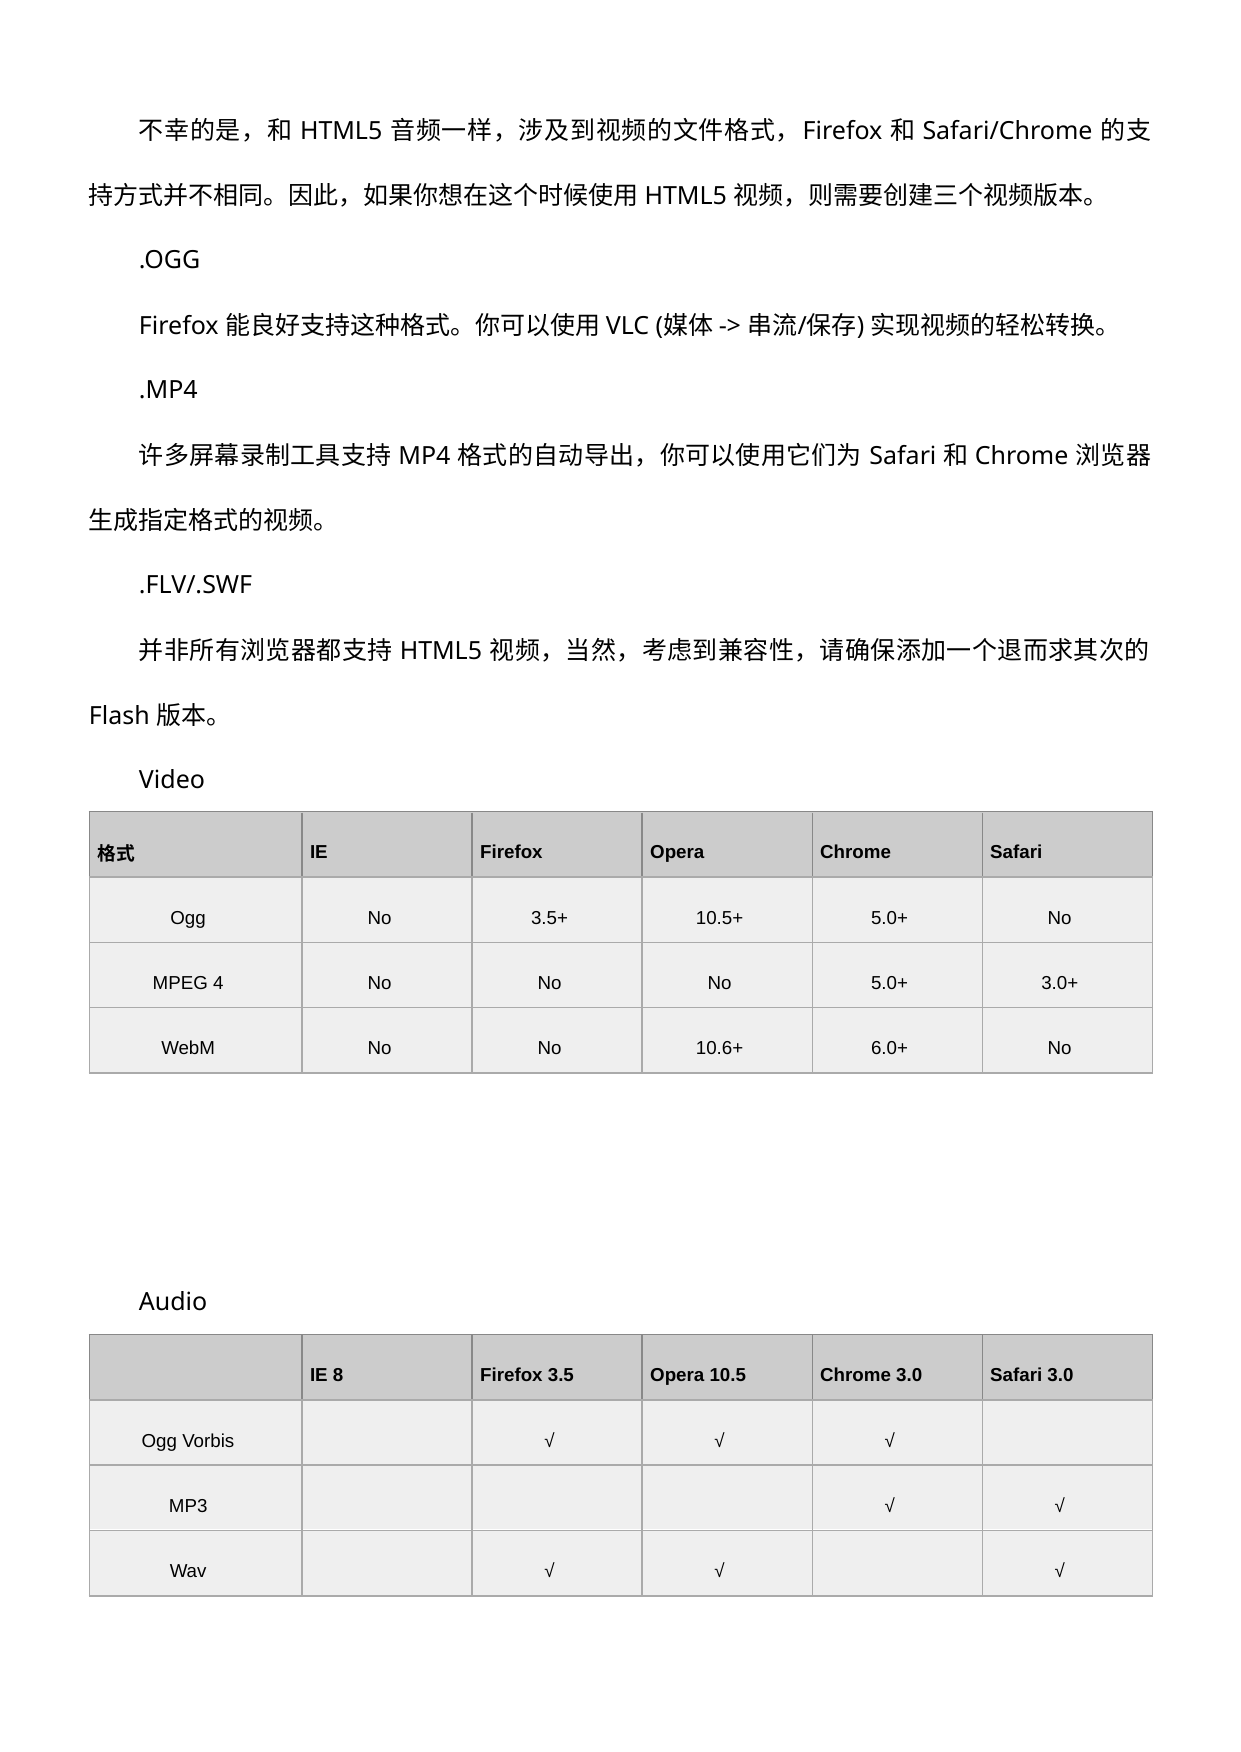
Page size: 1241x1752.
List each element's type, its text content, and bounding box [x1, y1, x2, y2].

table_cell No [303, 878, 471, 941]
table_header Opera 10.5 [643, 1335, 812, 1399]
table_cell Ogg [90, 878, 301, 941]
table_cell No [303, 943, 471, 1007]
text Video [89, 746, 1152, 811]
text .OGG [89, 226, 1152, 291]
table_cell No [473, 1008, 641, 1072]
table_cell No [983, 878, 1152, 941]
text 并非所有浏览器都支持 HTML5 视频，当然，考虑到兼容性，请确保添加一个退而求其次的 Flash 版本。 [89, 616, 1152, 746]
table_cell Ogg Vorbis [90, 1401, 301, 1464]
table_header Opera [643, 812, 812, 876]
text .FLV/.SWF [89, 551, 1152, 616]
table_header Chrome [813, 812, 982, 876]
table_header 格式 [90, 812, 302, 876]
table_cell 6.0+ [813, 1008, 982, 1072]
table_cell [303, 1531, 471, 1595]
table_cell 10.5+ [643, 878, 812, 941]
table_cell 10.6+ [643, 1008, 812, 1072]
table_cell √ [983, 1466, 1152, 1529]
table_header Safari [983, 812, 1152, 876]
table_cell No [473, 943, 641, 1007]
table_cell 3.5+ [473, 878, 641, 941]
table_cell √ [473, 1401, 641, 1464]
table_cell √ [643, 1401, 812, 1464]
table_cell 5.0+ [813, 943, 982, 1007]
table_cell [813, 1531, 982, 1595]
table_cell √ [473, 1531, 641, 1595]
text .MP4 [89, 356, 1152, 421]
table_cell [303, 1466, 471, 1529]
table_cell Wav [90, 1531, 301, 1595]
table_cell No [303, 1008, 471, 1072]
table_header IE [303, 812, 472, 876]
table_cell [473, 1466, 641, 1529]
table_cell No [983, 1008, 1152, 1072]
table_cell √ [813, 1466, 982, 1529]
table_header Chrome 3.0 [813, 1335, 982, 1399]
table_header Safari 3.0 [983, 1335, 1152, 1399]
table_header Firefox [473, 812, 642, 876]
text 不幸的是，和 HTML5 音频一样，涉及到视频的文件格式，Firefox 和 Safari/Chrome 的支持方式并不相同。因此，如果你想在这个时候使用 HTML5 视频，则需要创建三个视频版本。 [89, 96, 1152, 226]
table_header IE 8 [303, 1335, 471, 1399]
table_cell √ [643, 1531, 812, 1595]
text Audio [89, 1269, 1152, 1334]
text 许多屏幕录制工具支持 MP4 格式的自动导出，你可以使用它们为 Safari 和 Chrome 浏览器生成指定格式的视频。 [89, 421, 1152, 551]
table_cell WebM [90, 1008, 301, 1072]
table_cell [303, 1401, 471, 1464]
table_cell [643, 1466, 812, 1529]
table_cell √ [983, 1531, 1152, 1595]
table_cell 3.0+ [983, 943, 1152, 1007]
table_cell √ [813, 1401, 982, 1464]
table_cell MPEG 4 [90, 943, 301, 1007]
table_header Firefox 3.5 [473, 1335, 641, 1399]
table_header [90, 1335, 301, 1399]
table_cell 5.0+ [813, 878, 982, 941]
table_cell MP3 [90, 1466, 301, 1529]
table_cell No [643, 943, 812, 1007]
text Firefox 能良好支持这种格式。你可以使用 VLC (媒体 -> 串流/保存) 实现视频的轻松转换。 [89, 291, 1152, 356]
table_cell [983, 1401, 1152, 1464]
